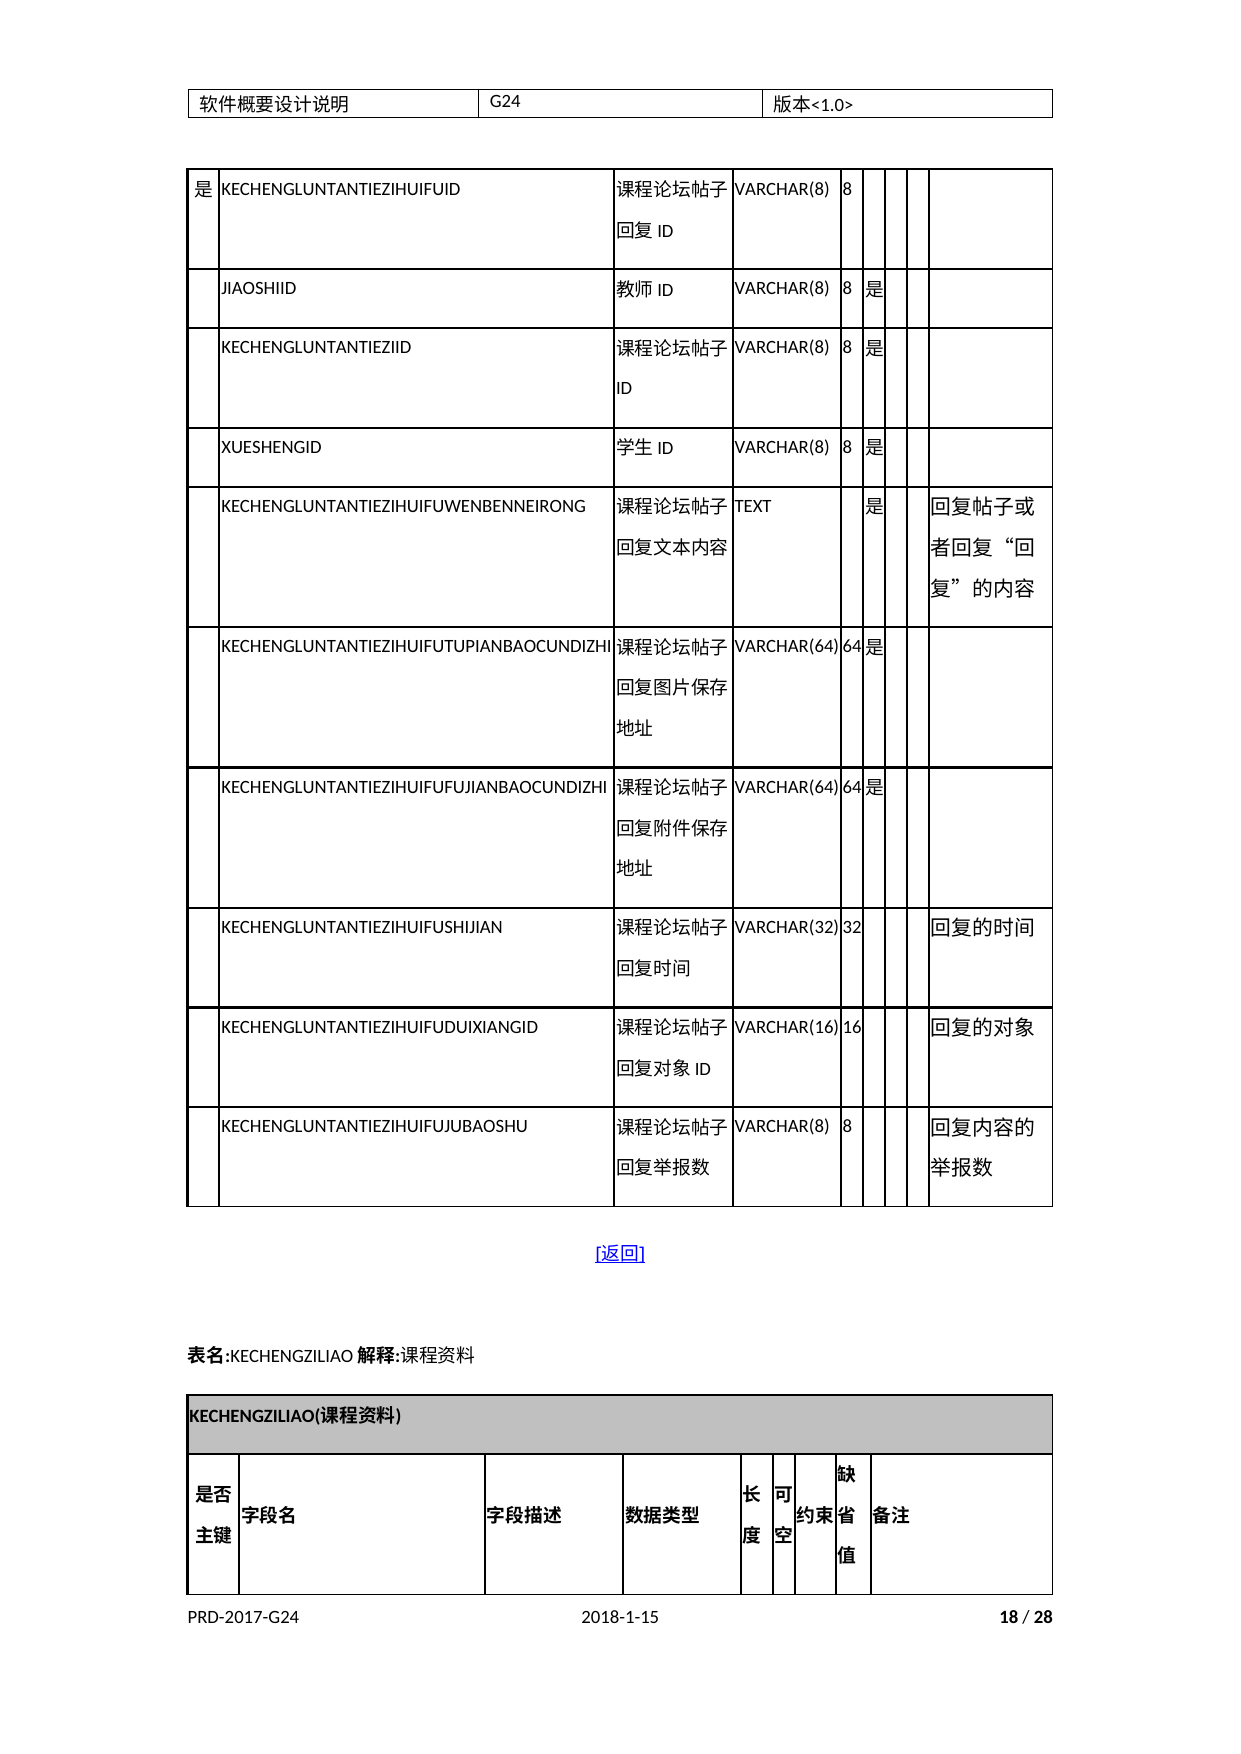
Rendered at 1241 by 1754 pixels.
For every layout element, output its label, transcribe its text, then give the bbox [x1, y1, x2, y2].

table_cell [189, 488, 218, 626]
table_cell [189, 909, 218, 1006]
table_cell 8 [842, 1108, 862, 1206]
table_cell [930, 769, 1052, 907]
table_cell VARCHAR(8) [734, 329, 840, 427]
table_cell 是 [864, 329, 884, 427]
table_cell 是 [864, 429, 884, 486]
table_cell 回复的对象 [930, 1009, 1052, 1106]
table_cell 缺省值 [837, 1455, 870, 1594]
table_cell [886, 329, 906, 427]
table_cell [886, 270, 906, 327]
table_cell [930, 628, 1052, 766]
table_cell 64 [842, 769, 862, 907]
table_cell [886, 170, 906, 268]
table_cell 16 [842, 1009, 862, 1106]
table_cell [886, 909, 906, 1006]
table_cell KECHENGLUNTANTIEZIHUIFUWENBENNEIRONG [220, 488, 613, 626]
table_cell [864, 1009, 884, 1106]
table_cell KECHENGLUNTANTIEZIHUIFUTUPIANBAOCUNDIZHI [220, 628, 613, 766]
table_cell [908, 170, 928, 268]
table_cell 课程论坛帖子回复对象ID [615, 1009, 732, 1106]
table_cell 课程论坛帖子回复举报数 [615, 1108, 732, 1206]
table_cell [886, 1009, 906, 1106]
table_cell 是否主键 [189, 1455, 238, 1594]
table_cell [189, 1108, 218, 1206]
table_cell XUESHENGID [220, 429, 613, 486]
table_cell 备注 [872, 1455, 1052, 1594]
table_cell 是 [864, 270, 884, 327]
table_cell [864, 170, 884, 268]
table_cell 课程论坛帖子回复附件保存地址 [615, 769, 732, 907]
table_cell 课程论坛帖子ID [615, 329, 732, 427]
table_cell 教师ID [615, 270, 732, 327]
table_cell 32 [842, 909, 862, 1006]
table_cell VARCHAR(8) [734, 270, 840, 327]
table_cell VARCHAR(8) [734, 170, 840, 268]
table_cell 8 [842, 170, 862, 268]
table_cell [930, 429, 1052, 486]
table_cell [908, 429, 928, 486]
table_cell KECHENGLUNTANTIEZIHUIFUDUIXIANGID [220, 1009, 613, 1106]
table_cell KECHENGLUNTANTIEZIHUIFUID [220, 170, 613, 268]
table_cell 长度 [742, 1455, 772, 1594]
table_cell 8 [842, 329, 862, 427]
table_cell VARCHAR(8) [734, 1108, 840, 1206]
table_cell [864, 909, 884, 1006]
table_cell [908, 270, 928, 327]
table_cell [930, 329, 1052, 427]
table_cell 字段名 [240, 1455, 484, 1594]
table_cell KECHENGLUNTANTIEZIHUIFUFUJIANBAOCUNDIZHI [220, 769, 613, 907]
table_cell TEXT [734, 488, 840, 626]
table_cell [189, 329, 218, 427]
table_cell 字段描述 [486, 1455, 622, 1594]
table_cell [930, 170, 1052, 268]
table_cell VARCHAR(8) [734, 429, 840, 486]
table_cell 课程论坛帖子回复ID [615, 170, 732, 268]
table_cell [908, 1009, 928, 1106]
table_cell 是 [864, 628, 884, 766]
text 表名:KECHENGZILIAO 解释:课程资料 [187, 1298, 1053, 1371]
table_cell 课程论坛帖子回复图片保存地址 [615, 628, 732, 766]
table_header KECHENGZILIAO(课程资料) [189, 1396, 1052, 1453]
text [返回] [187, 1236, 1053, 1268]
table_cell 数据类型 [624, 1455, 740, 1594]
table_cell JIAOSHIID [220, 270, 613, 327]
table_cell [189, 270, 218, 327]
table_cell VARCHAR(64) [734, 628, 840, 766]
table_cell [908, 909, 928, 1006]
table_cell [886, 1108, 906, 1206]
table_cell [908, 628, 928, 766]
table_cell 64 [842, 628, 862, 766]
table_cell VARCHAR(32) [734, 909, 840, 1006]
table_cell 课程论坛帖子回复时间 [615, 909, 732, 1006]
table_cell [886, 429, 906, 486]
table_cell 8 [842, 429, 862, 486]
table_cell [189, 769, 218, 907]
table_cell [908, 1108, 928, 1206]
table_cell 学生ID [615, 429, 732, 486]
table_cell 约束 [796, 1455, 835, 1594]
table_cell KECHENGLUNTANTIEZIHUIFUJUBAOSHU [220, 1108, 613, 1206]
table_cell 可空 [774, 1455, 794, 1594]
table_cell VARCHAR(64) [734, 769, 840, 907]
table_cell KECHENGLUNTANTIEZIID [220, 329, 613, 427]
table_cell [908, 488, 928, 626]
table_cell 是 [189, 170, 218, 268]
table_cell [886, 488, 906, 626]
table_cell [930, 270, 1052, 327]
table_cell 回复帖子或者回复“回复”的内容 [930, 488, 1052, 626]
table_cell [189, 1009, 218, 1106]
table_cell 课程论坛帖子回复文本内容 [615, 488, 732, 626]
table_cell 8 [842, 270, 862, 327]
table_cell 是 [864, 769, 884, 907]
table_cell VARCHAR(16) [734, 1009, 840, 1106]
table_cell [886, 628, 906, 766]
table_cell [189, 628, 218, 766]
table_cell [908, 329, 928, 427]
table_cell [864, 1108, 884, 1206]
table_cell 回复的时间 [930, 909, 1052, 1006]
table_cell 回复内容的举报数 [930, 1108, 1052, 1206]
table_cell [908, 769, 928, 907]
table_cell KECHENGLUNTANTIEZIHUIFUSHIJIAN [220, 909, 613, 1006]
table_cell [886, 769, 906, 907]
table_cell [842, 488, 862, 626]
table_cell [189, 429, 218, 486]
table_cell 是 [864, 488, 884, 626]
